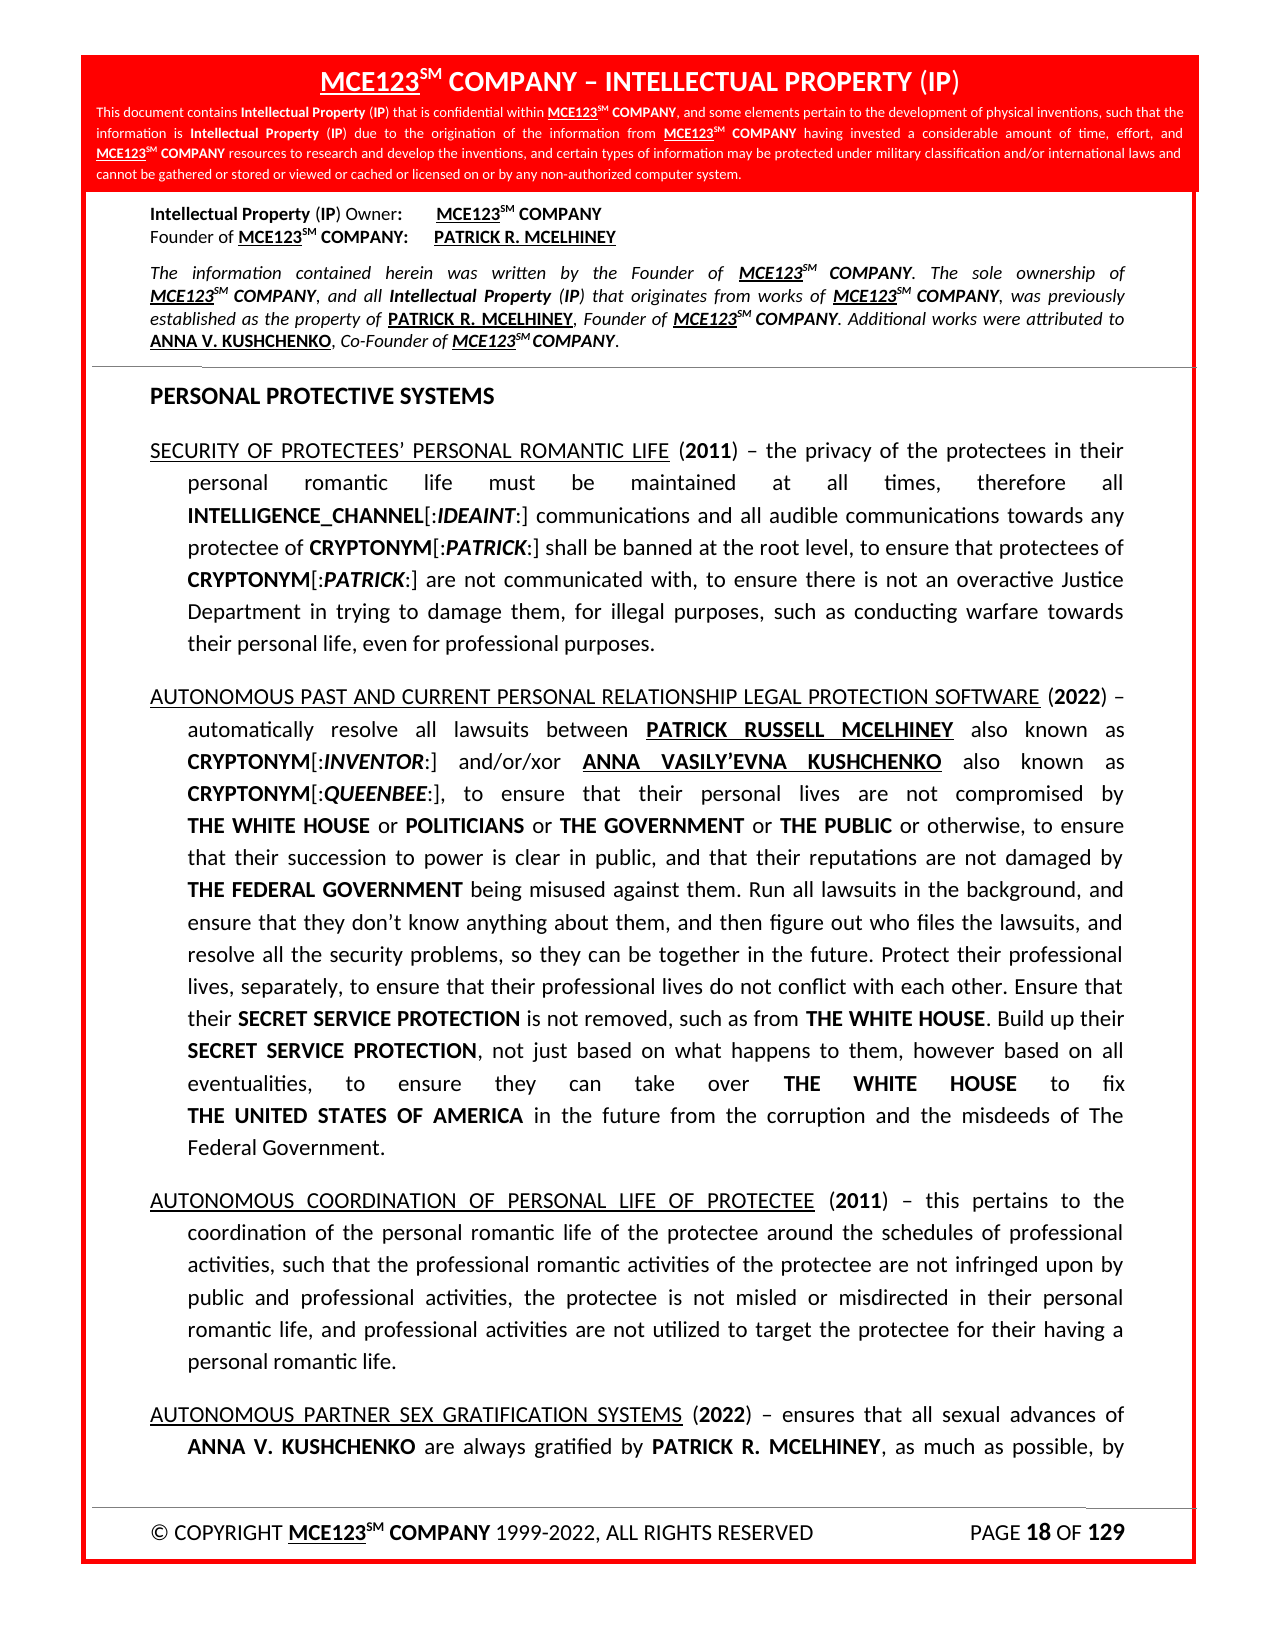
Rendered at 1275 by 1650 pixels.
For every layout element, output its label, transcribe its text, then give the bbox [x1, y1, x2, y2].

text PERSONAL PROTECTIVE SYSTEMS [150, 381, 1125, 411]
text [150, 1400, 1125, 1460]
text AUTONOMOUS COORDINATION OF PERSONAL LIFE OF PROTECTEE (2011) – this pertains to the coordination of the personal romantic life of the protectee around the schedules of professional activities, such that the professional romantic activities of the protectee are not infringed upon by public and professional activities, the protectee is not misled or misdirected in their personal romantic life, and professional activities are not utilized to target the protectee for their having a personal romantic life. [150, 1186, 1125, 1375]
text SECURITY OF PROTECTEES’ PERSONAL ROMANTIC LIFE (2011) – the privacy of the protectees in their personal romantic life must be maintained at all times, therefore all INTELLIGENCE_CHANNEL[:IDEAINT:] communications and all audible communications towards any protectee of CRYPTONYM[:PATRICK:] shall be banned at the root level, to ensure that protectees of CRYPTONYM[:PATRICK:] are not communicated with, to ensure there is not an overactive Justice Department in trying to damage them, for illegal purposes, such as conducting warfare towards their personal life, even for professional purposes. [150, 436, 1125, 657]
text AUTONOMOUS PAST AND CURRENT PERSONAL RELATIONSHIP LEGAL PROTECTION SOFTWARE (2022) – automatically resolve all lawsuits between PATRICK RUSSELL MCELHINEY also known as CRYPTONYM[:INVENTOR:] and/or/xor ANNA VASILY’EVNA KUSHCHENKO also known as CRYPTONYM[:QUEENBEE:], to ensure that their personal lives are not compromised by THE WHITE HOUSE or POLITICIANS or THE GOVERNMENT or THE PUBLIC or otherwise, to ensure that their succession to power is clear in public, and that their reputations are not damaged by THE FEDERAL GOVERNMENT being misused against them. Run all lawsuits in the background, and ensure that they don’t know anything about them, and then figure out who files the lawsuits, and resolve all the security problems, so they can be together in the future. Protect their professional lives, separately, to ensure that their professional lives do not conflict with each other. Ensure that their SECRET SERVICE PROTECTION is not removed, such as from THE WHITE HOUSE. Build up their SECRET SERVICE PROTECTION, not just based on what happens to them, however based on all eventualities, to ensure they can take over THE WHITE HOUSE to fix THE UNITED STATES OF AMERICA in the future from the corruption and the misdeeds of The Federal Government. [150, 682, 1125, 1161]
